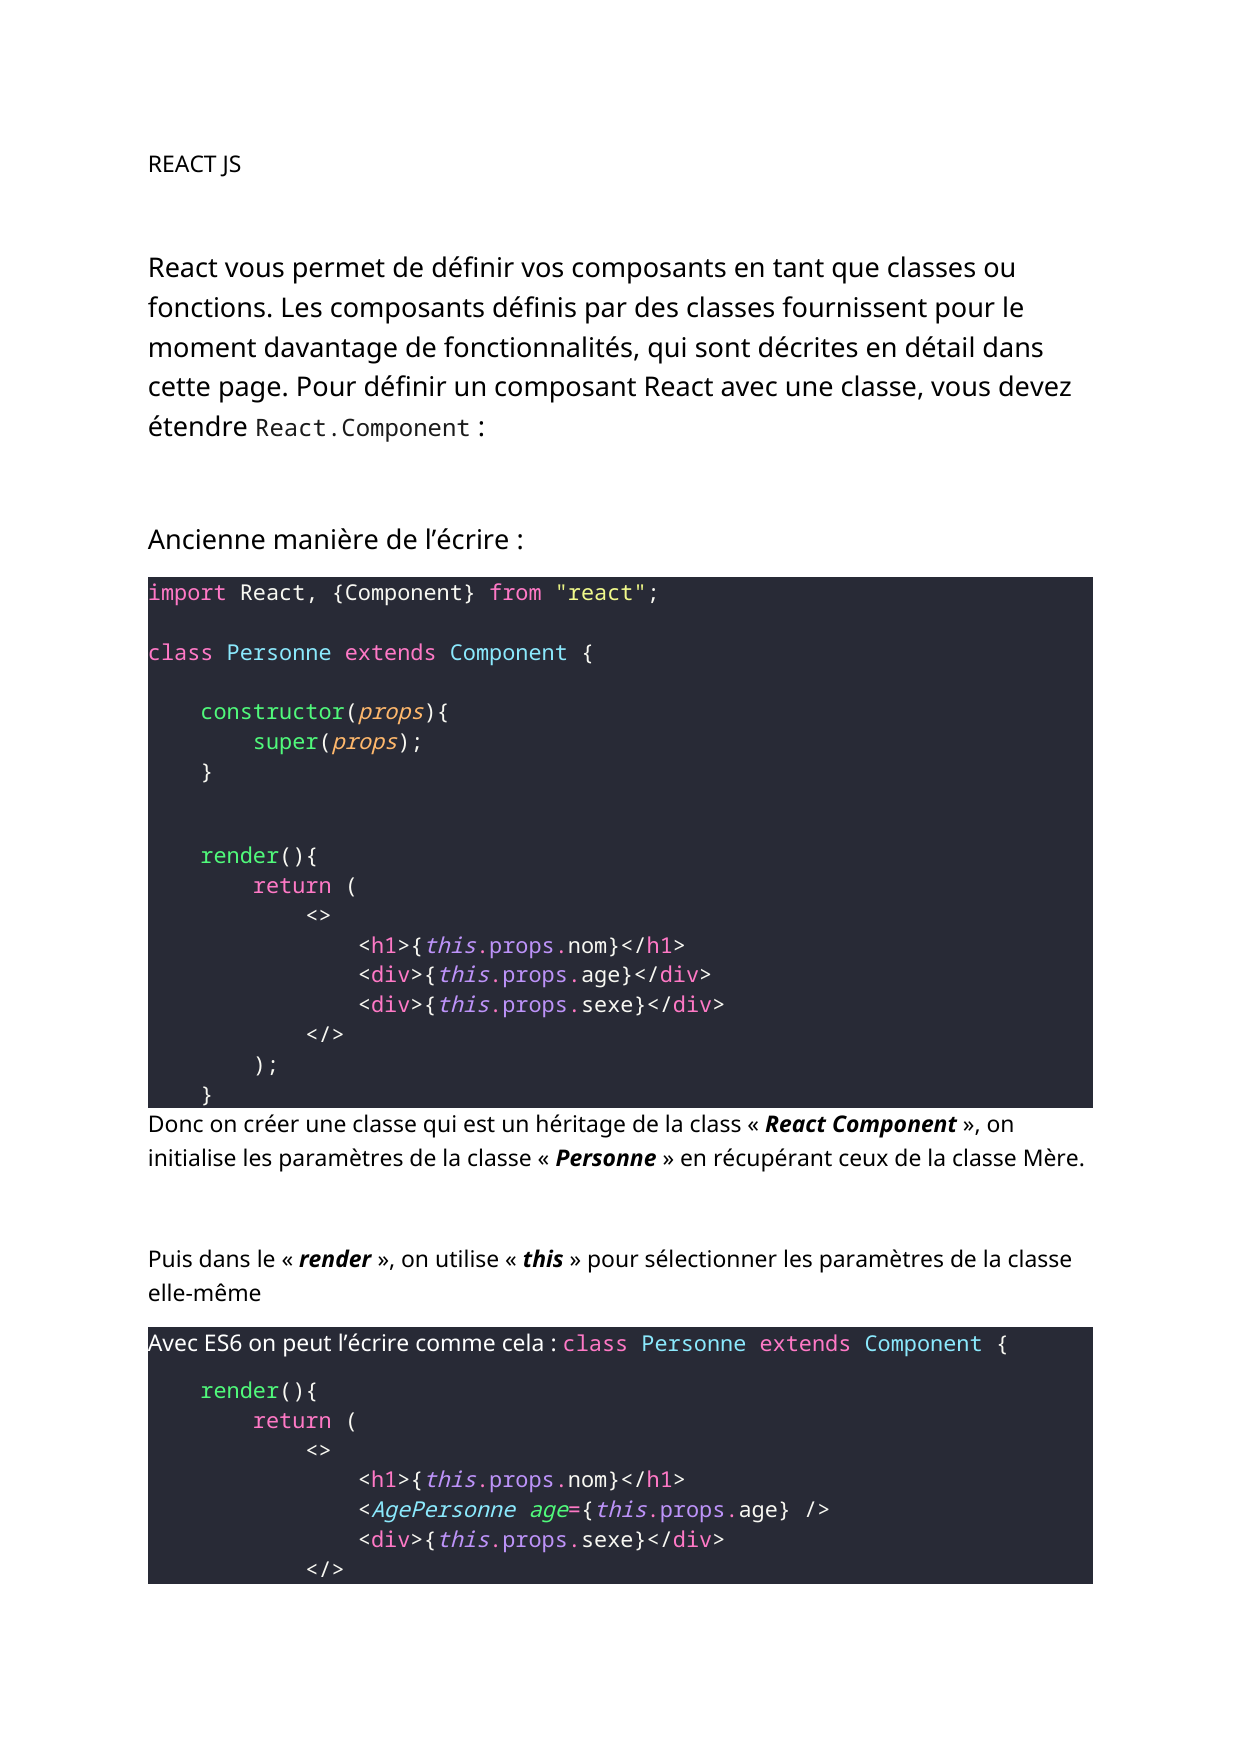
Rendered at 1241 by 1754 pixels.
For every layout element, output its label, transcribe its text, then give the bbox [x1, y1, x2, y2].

text super(props); [148, 726, 1093, 756]
text render(){ [148, 1375, 1093, 1405]
text return ( [148, 1405, 1093, 1435]
text Ancienne manière de l’écrire : [148, 521, 1093, 557]
text Avec ES6 on peut l’écrire comme cela : class Personne extends Component { [148, 1327, 1093, 1358]
text React vous permet de définir vos composants en tant que classes ou fonctions. Les composants définis par des classes fournissent pour le moment davantage de fonctionnalités, qui sont décrites en détail dans cette page. Pour définir un composant React avec une classe, vous devez étendre React.Component : [148, 248, 1093, 444]
text <h1>{this.props.nom}</h1> [148, 1464, 1093, 1494]
text REACT JS [148, 148, 1093, 179]
text return ( [148, 870, 1093, 900]
text <div>{this.props.sexe}</div> [148, 989, 1093, 1019]
text <div>{this.props.age}</div> [148, 959, 1093, 989]
text Puis dans le « render », on utilise « this » pour sélectionner les paramètres de la classe elle-même [148, 1243, 1093, 1308]
text } [148, 1079, 1093, 1108]
text </> [148, 1019, 1093, 1049]
text render(){ [148, 840, 1093, 870]
text class Personne extends Component { [148, 637, 1093, 666]
text <h1>{this.props.nom}</h1> [148, 930, 1093, 959]
text </> [148, 1554, 1093, 1584]
text <> [148, 900, 1093, 930]
text <> [148, 1435, 1093, 1464]
text ); [148, 1049, 1093, 1079]
text <div>{this.props.sexe}</div> [148, 1524, 1093, 1554]
text } [148, 756, 1093, 786]
text constructor(props){ [148, 696, 1093, 726]
text Donc on créer une classe qui est un héritage de la class « React Component », on initialise les paramètres de la classe « Personne » en récupérant ceux de la classe Mère. [148, 1108, 1093, 1173]
text <AgePersonne age={this.props.age} /> [148, 1494, 1093, 1524]
text import React, {Component} from "react"; [148, 577, 1093, 607]
